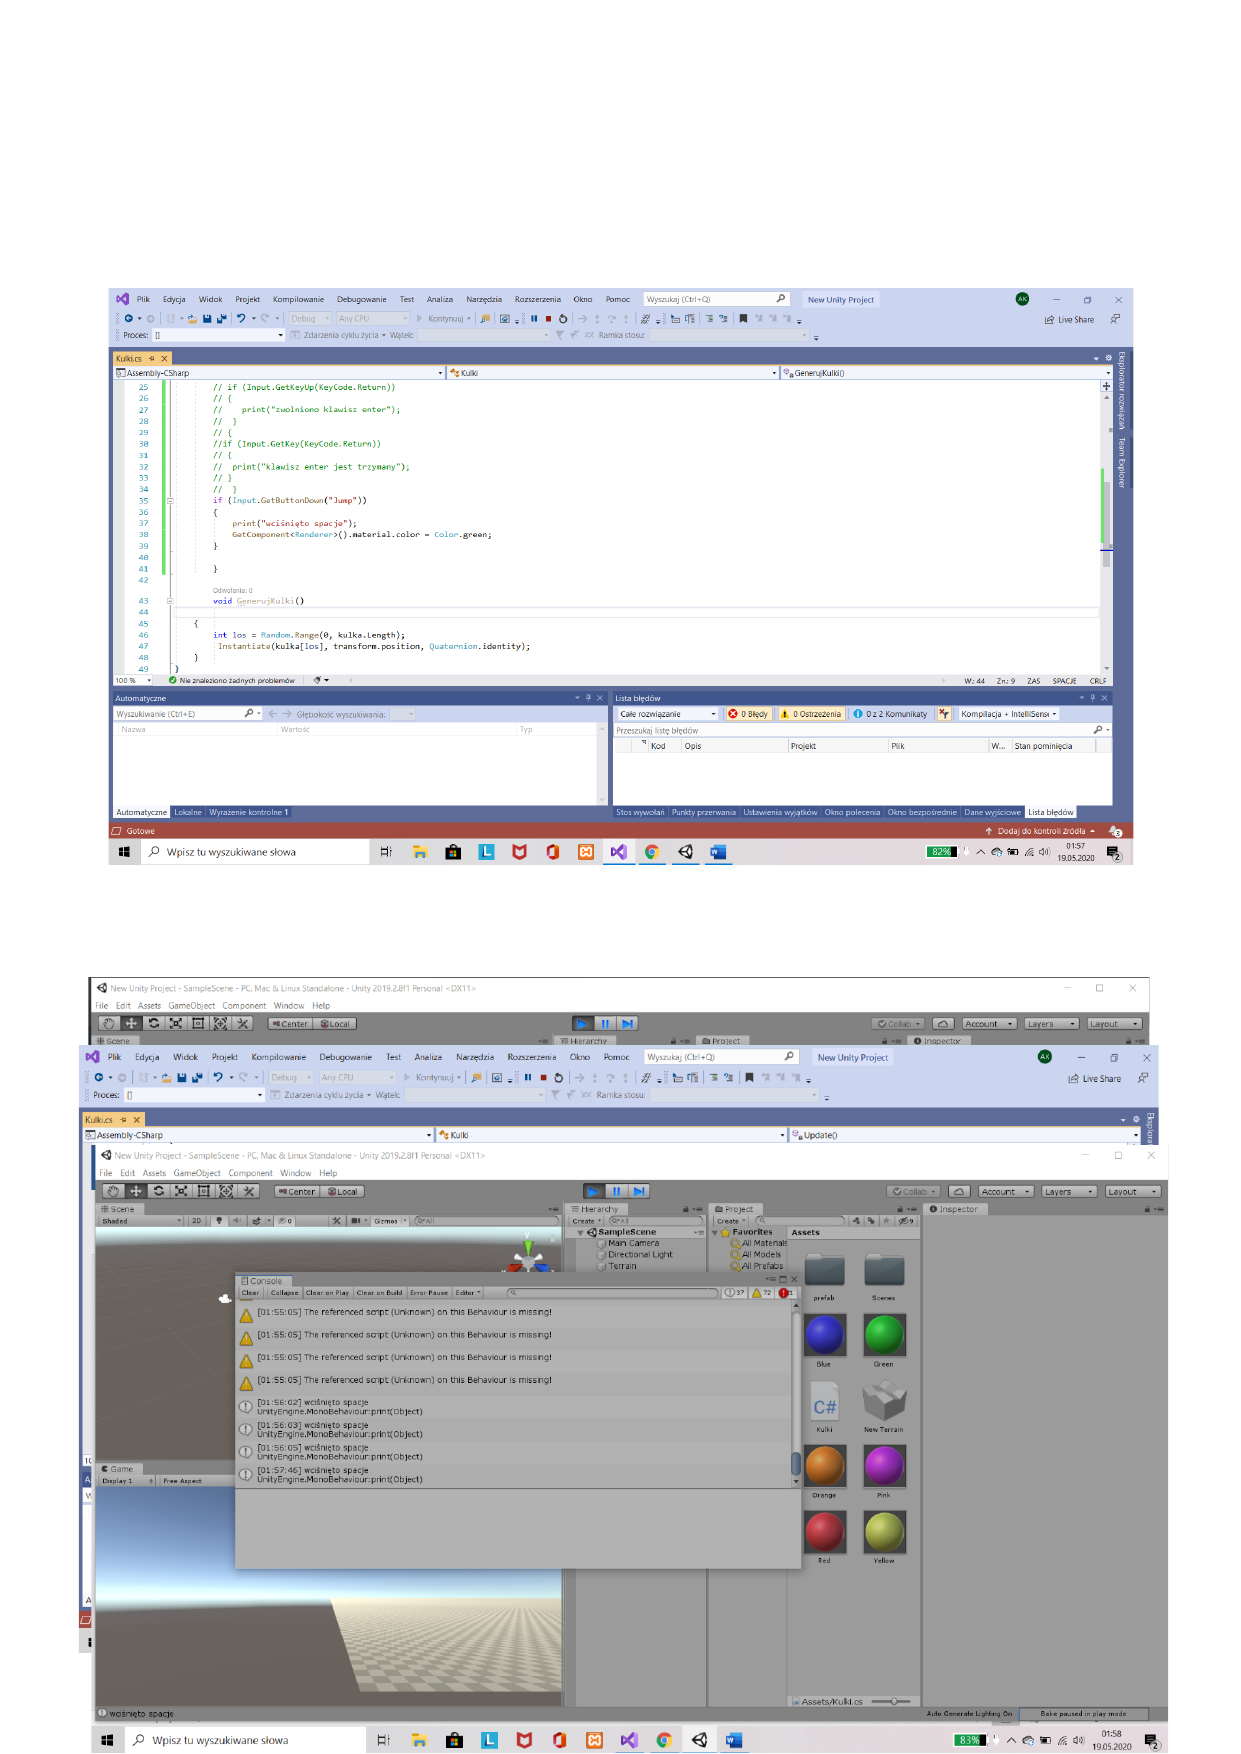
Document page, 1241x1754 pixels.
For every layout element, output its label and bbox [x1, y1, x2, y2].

picture [108, 288, 1134, 865]
picture [77, 977, 1167, 1751]
